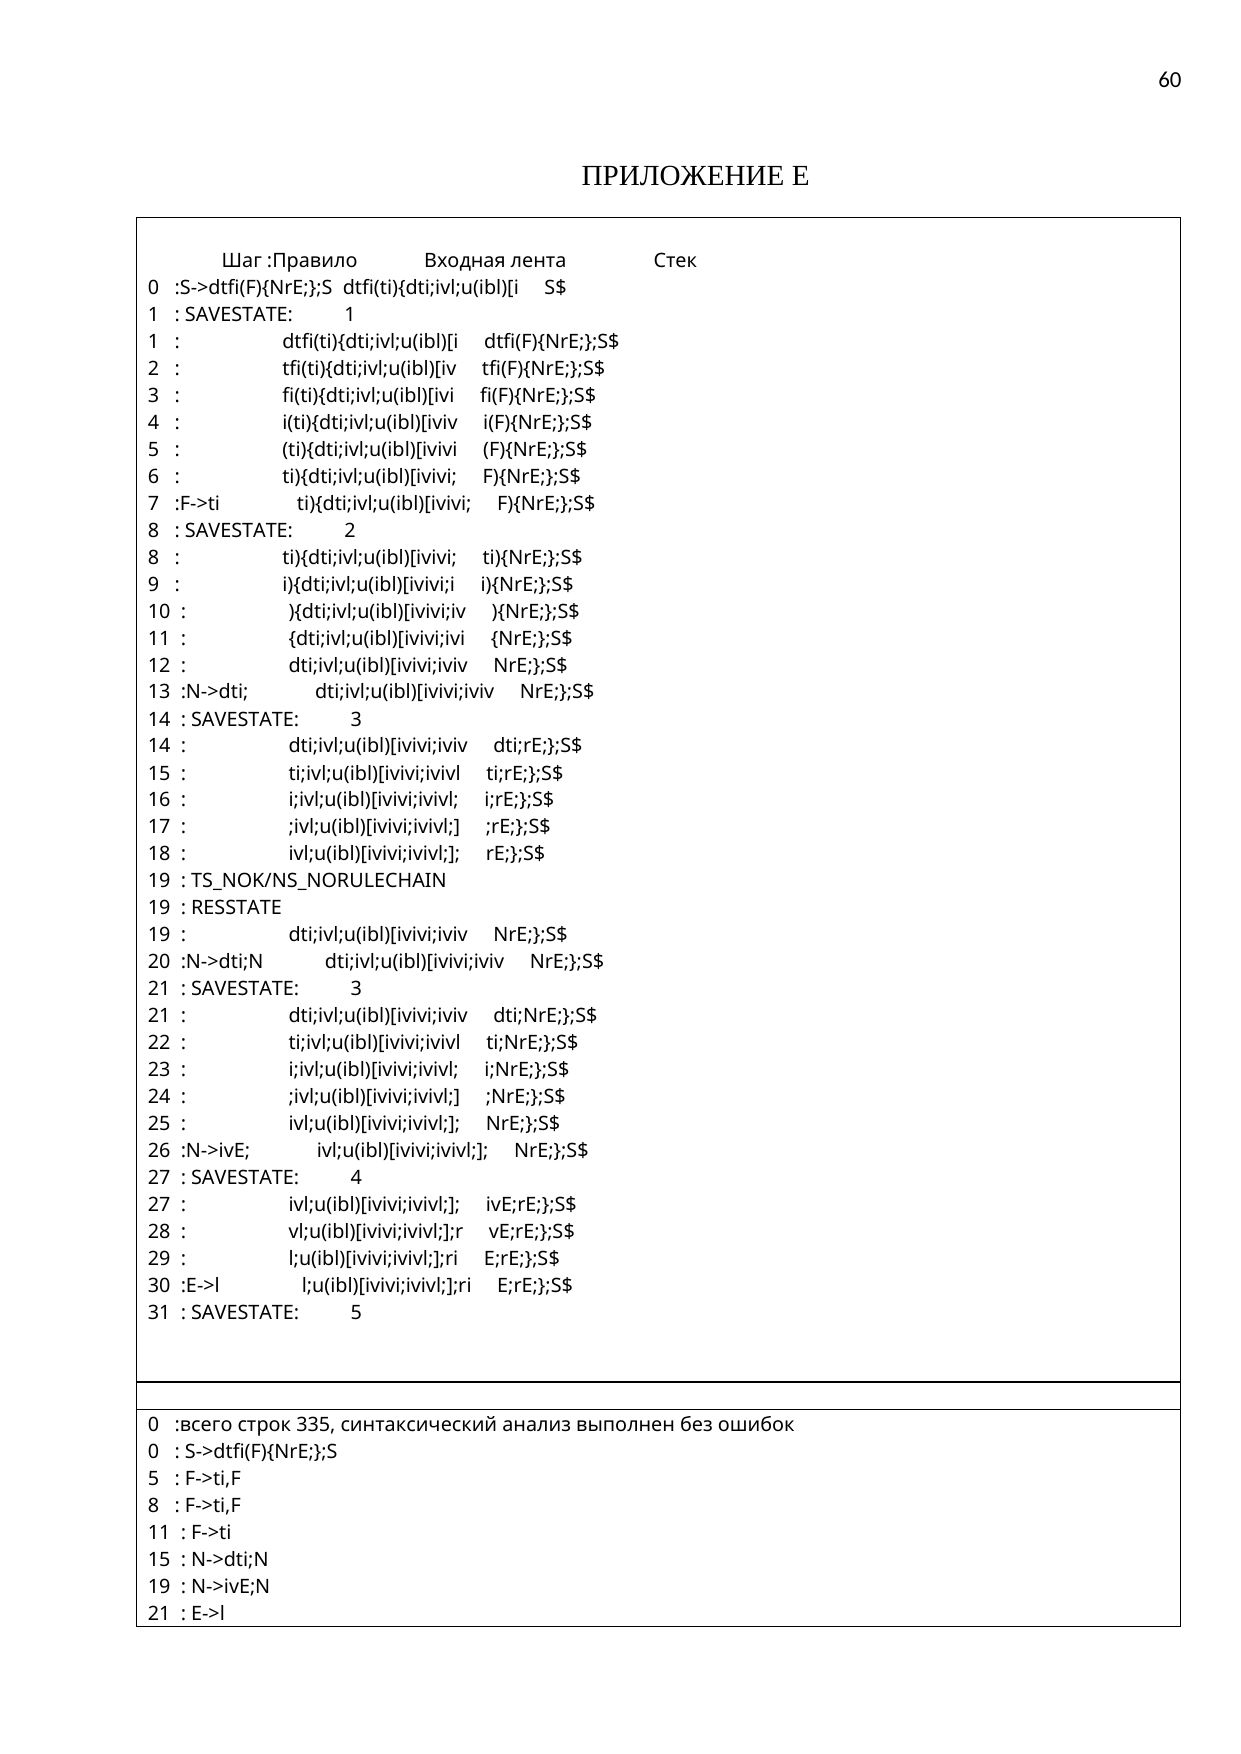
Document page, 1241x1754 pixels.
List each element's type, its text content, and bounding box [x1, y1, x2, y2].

table_cell [137, 1383, 1180, 1409]
subtitle ПРИЛОЖЕНИЕ Е [136, 158, 1181, 192]
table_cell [137, 1410, 1180, 1626]
table_header Шаг :Правило Входная лента Стек 0 :S->dtfi(F){NrE;};S dtfi(ti){dti;ivl;u(ibl)[i S$ 1 : SAVESTATE: 1 1 : dtfi(ti){dti;ivl;u(ibl)[i dtfi(F){NrE;};S$ 2 : tfi(ti){dti;ivl;u(ibl)[iv tfi(F){NrE;};S$ 3 : fi(ti){dti;ivl;u(ibl)[ivi fi(F){NrE;};S$ 4 : i(ti){dti;ivl;u(ibl)[iviv i(F){NrE;};S$ 5 : (ti){dti;ivl;u(ibl)[ivivi (F){NrE;};S$ 6 : ti){dti;ivl;u(ibl)[ivivi; F){NrE;};S$ 7 :F->ti ti){dti;ivl;u(ibl)[ivivi; F){NrE;};S$ 8 : SAVESTATE: 2 8 : ti){dti;ivl;u(ibl)[ivivi; ti){NrE;};S$ 9 : i){dti;ivl;u(ibl)[ivivi;i i){NrE;};S$ 10 : ){dti;ivl;u(ibl)[ivivi;iv ){NrE;};S$ 11 : {dti;ivl;u(ibl)[ivivi;ivi {NrE;};S$ 12 : dti;ivl;u(ibl)[ivivi;iviv NrE;};S$ 13 :N->dti; dti;ivl;u(ibl)[ivivi;iviv NrE;};S$ 14 : SAVESTATE: 3 14 : dti;ivl;u(ibl)[ivivi;iviv dti;rE;};S$ 15 : ti;ivl;u(ibl)[ivivi;ivivl ti;rE;};S$ 16 : i;ivl;u(ibl)[ivivi;ivivl; i;rE;};S$ 17 : ;ivl;u(ibl)[ivivi;ivivl;] ;rE;};S$ 18 : ivl;u(ibl)[ivivi;ivivl;]; rE;};S$ 19 : TS_NOK/NS_NORULECHAIN 19 : RESSTATE 19 : dti;ivl;u(ibl)[ivivi;iviv NrE;};S$ 20 :N->dti;N dti;ivl;u(ibl)[ivivi;iviv NrE;};S$ 21 : SAVESTATE: 3 21 : dti;ivl;u(ibl)[ivivi;iviv dti;NrE;};S$ 22 : ti;ivl;u(ibl)[ivivi;ivivl ti;NrE;};S$ 23 : i;ivl;u(ibl)[ivivi;ivivl; i;NrE;};S$ 24 : ;ivl;u(ibl)[ivivi;ivivl;] ;NrE;};S$ 25 : ivl;u(ibl)[ivivi;ivivl;]; NrE;};S$ 26 :N->ivE; ivl;u(ibl)[ivivi;ivivl;]; NrE;};S$ 27 : SAVESTATE: 4 27 : ivl;u(ibl)[ivivi;ivivl;]; ivE;rE;};S$ 28 : vl;u(ibl)[ivivi;ivivl;];r vE;rE;};S$ 29 : l;u(ibl)[ivivi;ivivl;];ri E;rE;};S$ 30 :E->l l;u(ibl)[ivivi;ivivl;];ri E;rE;};S$ 31 : SAVESTATE: 5 [137, 218, 1180, 1381]
